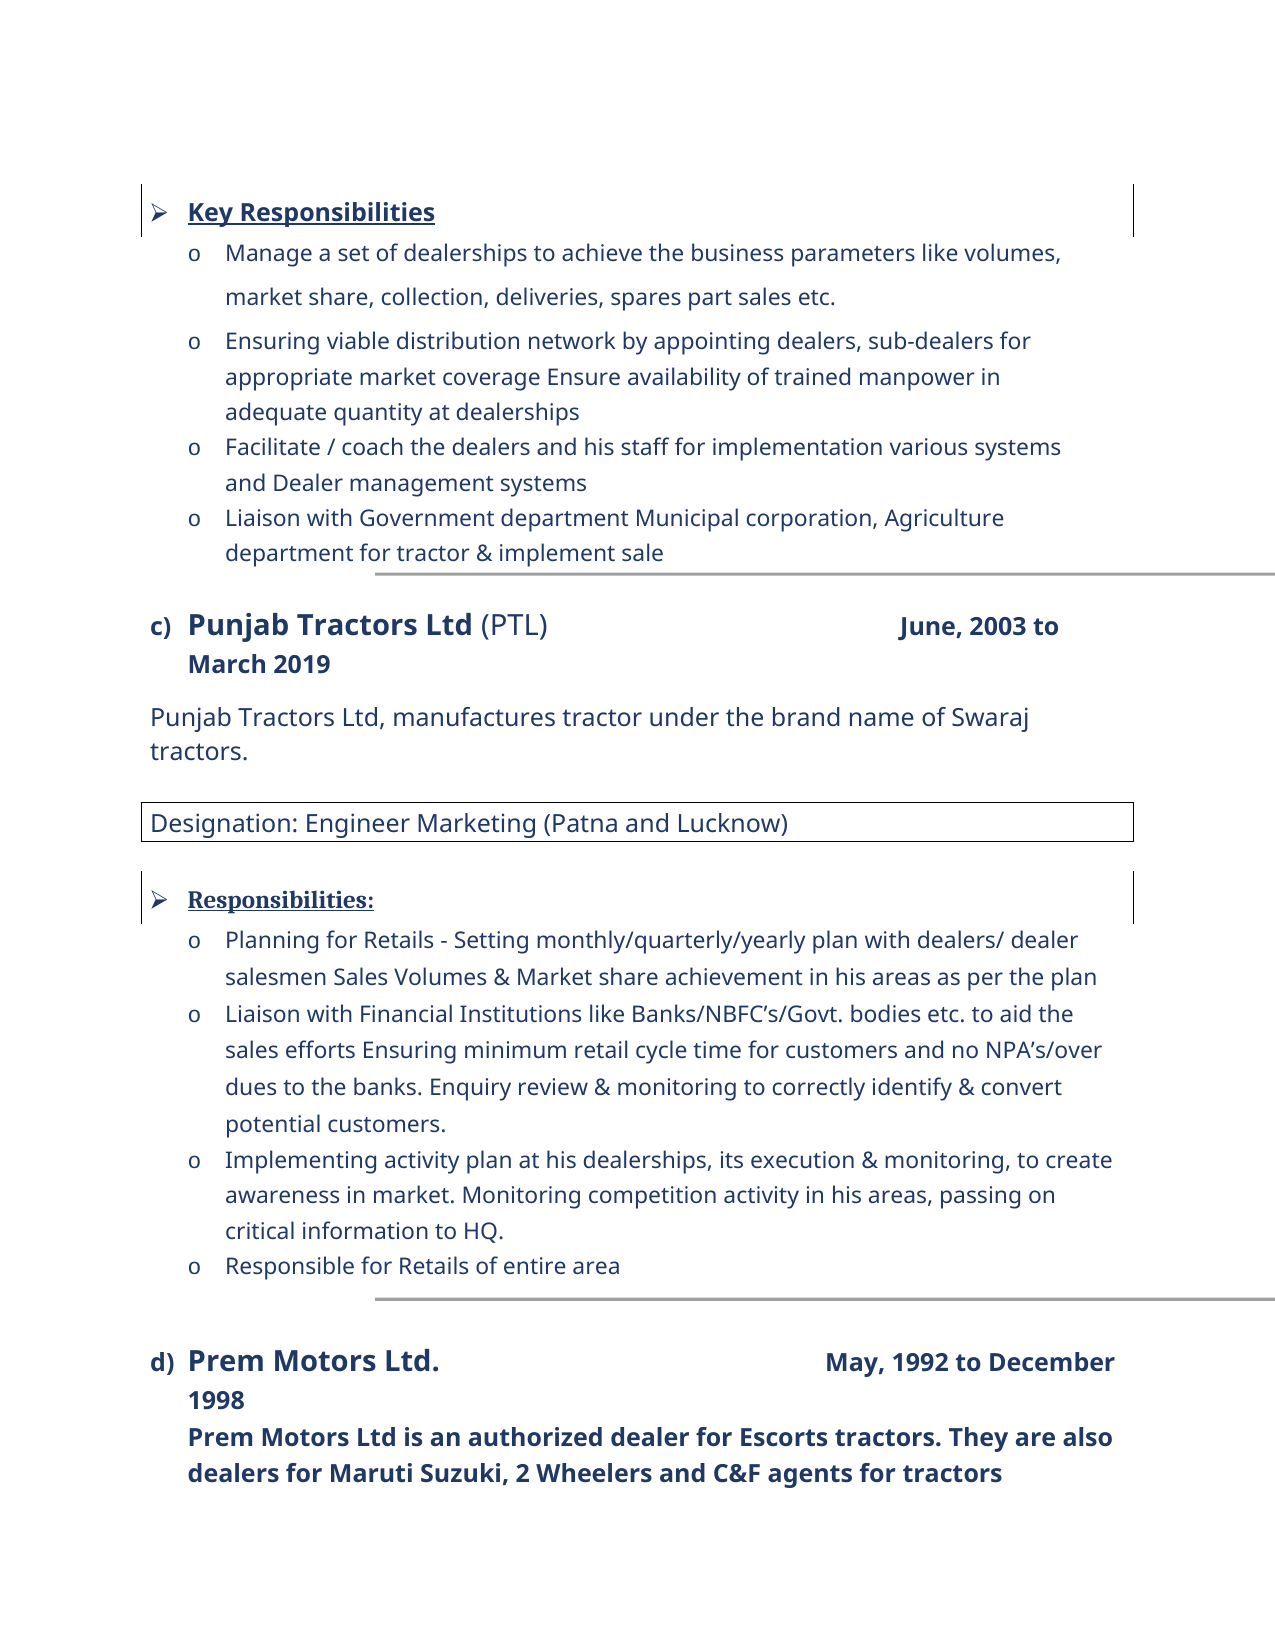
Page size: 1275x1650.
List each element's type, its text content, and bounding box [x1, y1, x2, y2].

list Responsibilities: [142, 871, 1133, 924]
list Prem Motors Ltd. May, 1992 to December 1998 [150, 1340, 1125, 1417]
text Prem Motors Ltd is an authorized dealer for Escorts tractors. They are also dealers for Maruti Suzuki, 2 Wheelers and C&F agents for tractors [187, 1419, 1125, 1490]
list Ensuring viable distribution network by appointing dealers, sub-dealers for appropriate market coverage Ensure availability of trained manpower in adequate quantity at dealerships [187, 325, 1064, 427]
list Facilitate / coach the dealers and his staff for implementation various systems and Dealer management systems [187, 431, 1064, 498]
list Implementing activity plan at his dealerships, its execution & monitoring, to create awareness in market. Monitoring competition activity in his areas, passing on critical information to HQ. [187, 1144, 1125, 1246]
text Punjab Tractors Ltd, manufactures tractor under the brand name of Swaraj tractors. [150, 700, 1125, 768]
list Punjab Tractors Ltd (PTL) June, 2003 to March 2019 [150, 604, 1125, 681]
text Designation: Engineer Marketing (Patna and Lucknow) [142, 803, 1133, 841]
list Key Responsibilities [142, 184, 1133, 237]
list Responsible for Retails of entire area [187, 1250, 1125, 1281]
list Liaison with Government department Municipal corporation, Agriculture department for tractor & implement sale [187, 502, 1064, 568]
list Planning for Retails - Setting monthly/quarterly/yearly plan with dealers/ dealer salesmen Sales Volumes & Market share achievement in his areas as per the plan [187, 924, 1125, 992]
list Liaison with Financial Institutions like Banks/NBFC’s/Govt. bodies etc. to aid the sales efforts Ensuring minimum retail cycle time for customers and no NPA’s/over dues to the banks. Enquiry review & monitoring to correctly identify & convert potential customers. [187, 998, 1125, 1139]
list Manage a set of dealerships to achieve the business parameters like volumes, market share, collection, deliveries, spares part sales etc. [187, 237, 1125, 312]
